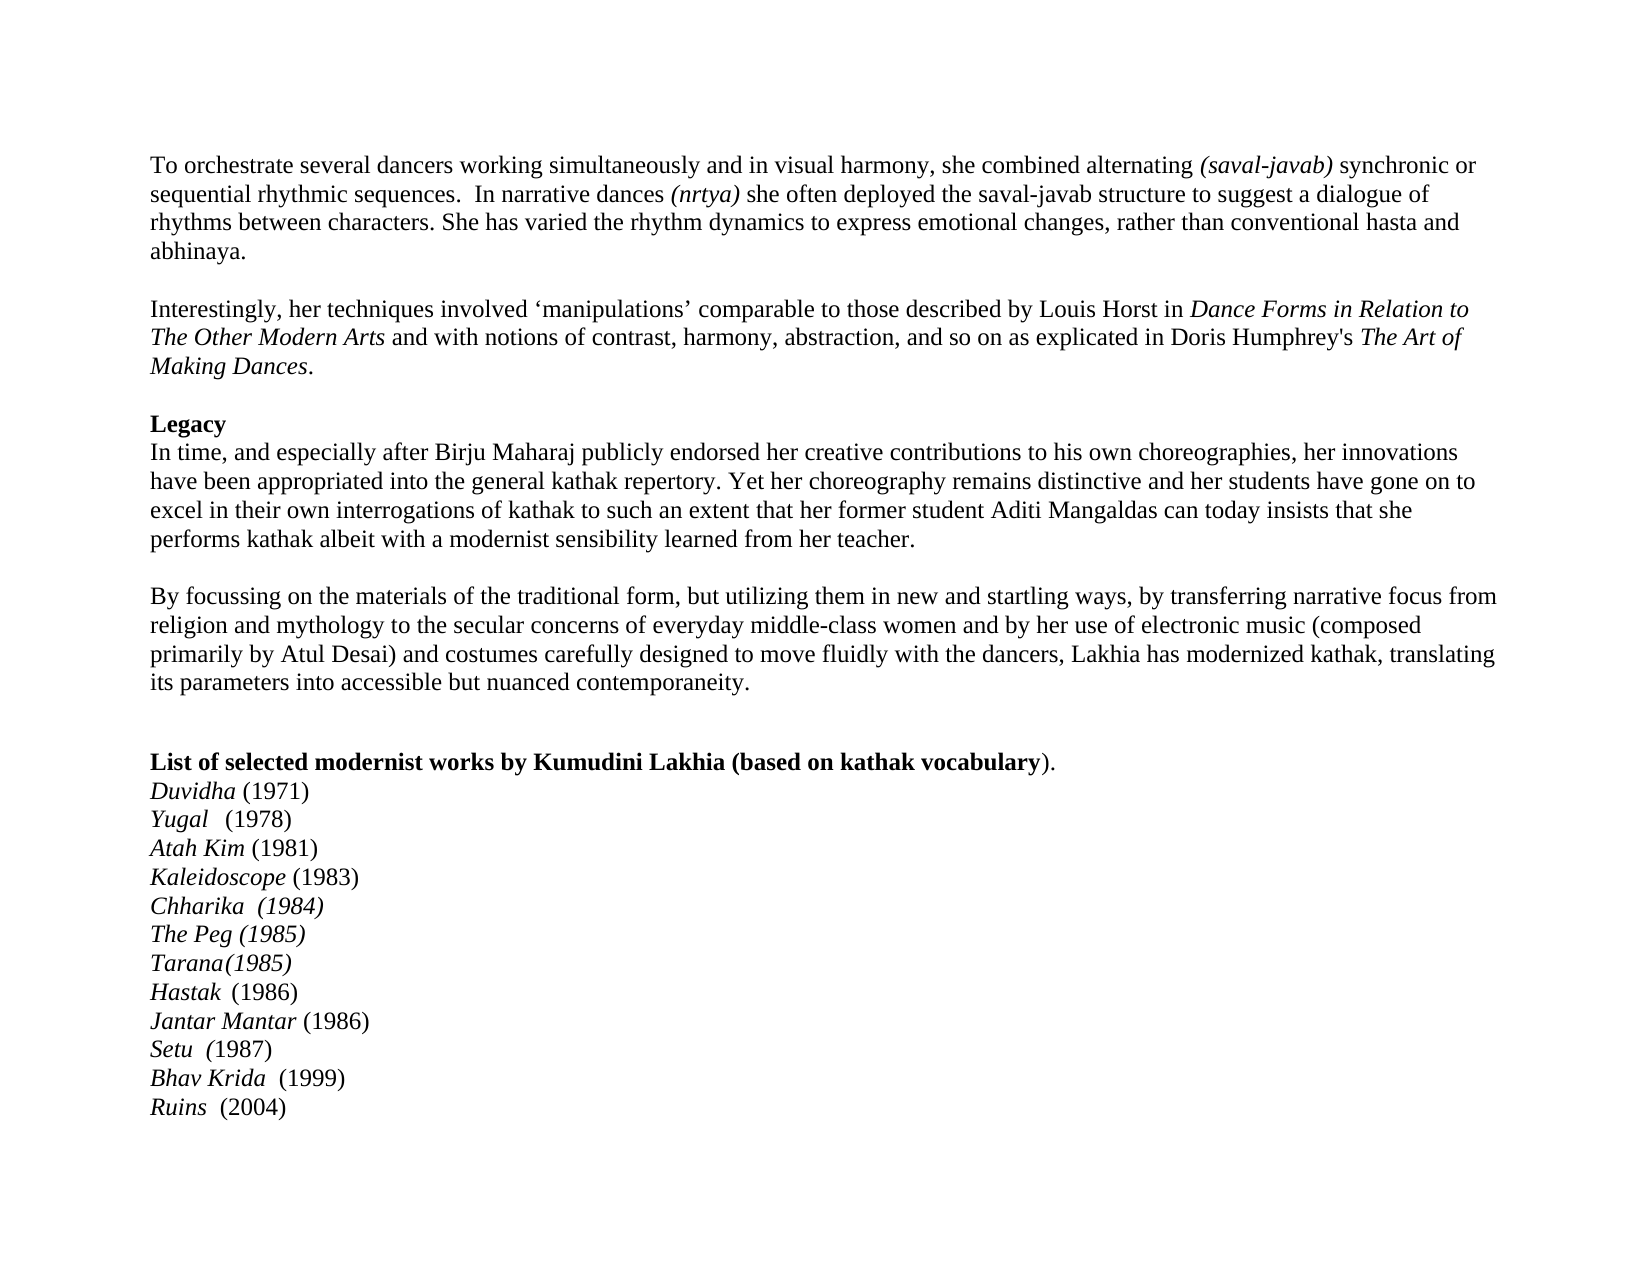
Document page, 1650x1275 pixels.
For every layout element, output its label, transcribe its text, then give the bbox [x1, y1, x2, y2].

text Jantar Mantar (1986) [150, 1006, 1500, 1034]
text Bhav Krida (1999) [150, 1063, 1500, 1092]
text To orchestrate several dancers working simultaneously and in visual harmony, she combined alternating (saval-javab) synchronic or sequential rhythmic sequences. In narrative dances (nrtya) she often deployed the saval-javab structure to suggest a dialogue of rhythms between characters. She has varied the rhythm dynamics to express emotional changes, rather than conventional hasta and abhinaya. [150, 150, 1500, 265]
text List of selected modernist works by Kumudini Lakhia (based on kathak vocabulary). [150, 747, 1500, 776]
text Kaleidoscope (1983) [150, 862, 1500, 891]
text The Peg (1985) [150, 919, 1500, 948]
text Yugal (1978) [150, 804, 1500, 833]
text Chharika (1984) [150, 891, 1500, 919]
text Setu (1987) [150, 1034, 1500, 1063]
text By focussing on the materials of the traditional form, but utilizing them in new and startling ways, by transferring narrative focus from religion and mythology to the secular concerns of everyday middle-class women and by her use of electronic music (composed primarily by Atul Desai) and costumes carefully designed to move fluidly with the dancers, Lakhia has modernized kathak, translating its parameters into accessible but nuanced contemporaneity. [150, 581, 1500, 696]
text Interestingly, her techniques involved ‘manipulations’ comparable to those described by Louis Horst in Dance Forms in Relation to The Other Modern Arts and with notions of contrast, harmony, abstraction, and so on as explicated in Doris Humphrey's The Art of Making Dances. [150, 294, 1500, 380]
text Hastak (1986) [150, 977, 1500, 1006]
text Duvidha (1971) [150, 776, 1500, 804]
text Tarana (1985) [150, 948, 1500, 977]
text Legacy [150, 409, 1500, 437]
text Ruins (2004) [150, 1092, 1500, 1121]
text In time, and especially after Birju Maharaj publicly endorsed her creative contributions to his own choreographies, her innovations have been appropriated into the general kathak repertory. Yet her choreography remains distinctive and her students have gone on to excel in their own interrogations of kathak to such an extent that her former student Aditi Mangaldas can today insists that she performs kathak albeit with a modernist sensibility learned from her teacher. [150, 437, 1500, 552]
text Atah Kim (1981) [150, 833, 1500, 862]
